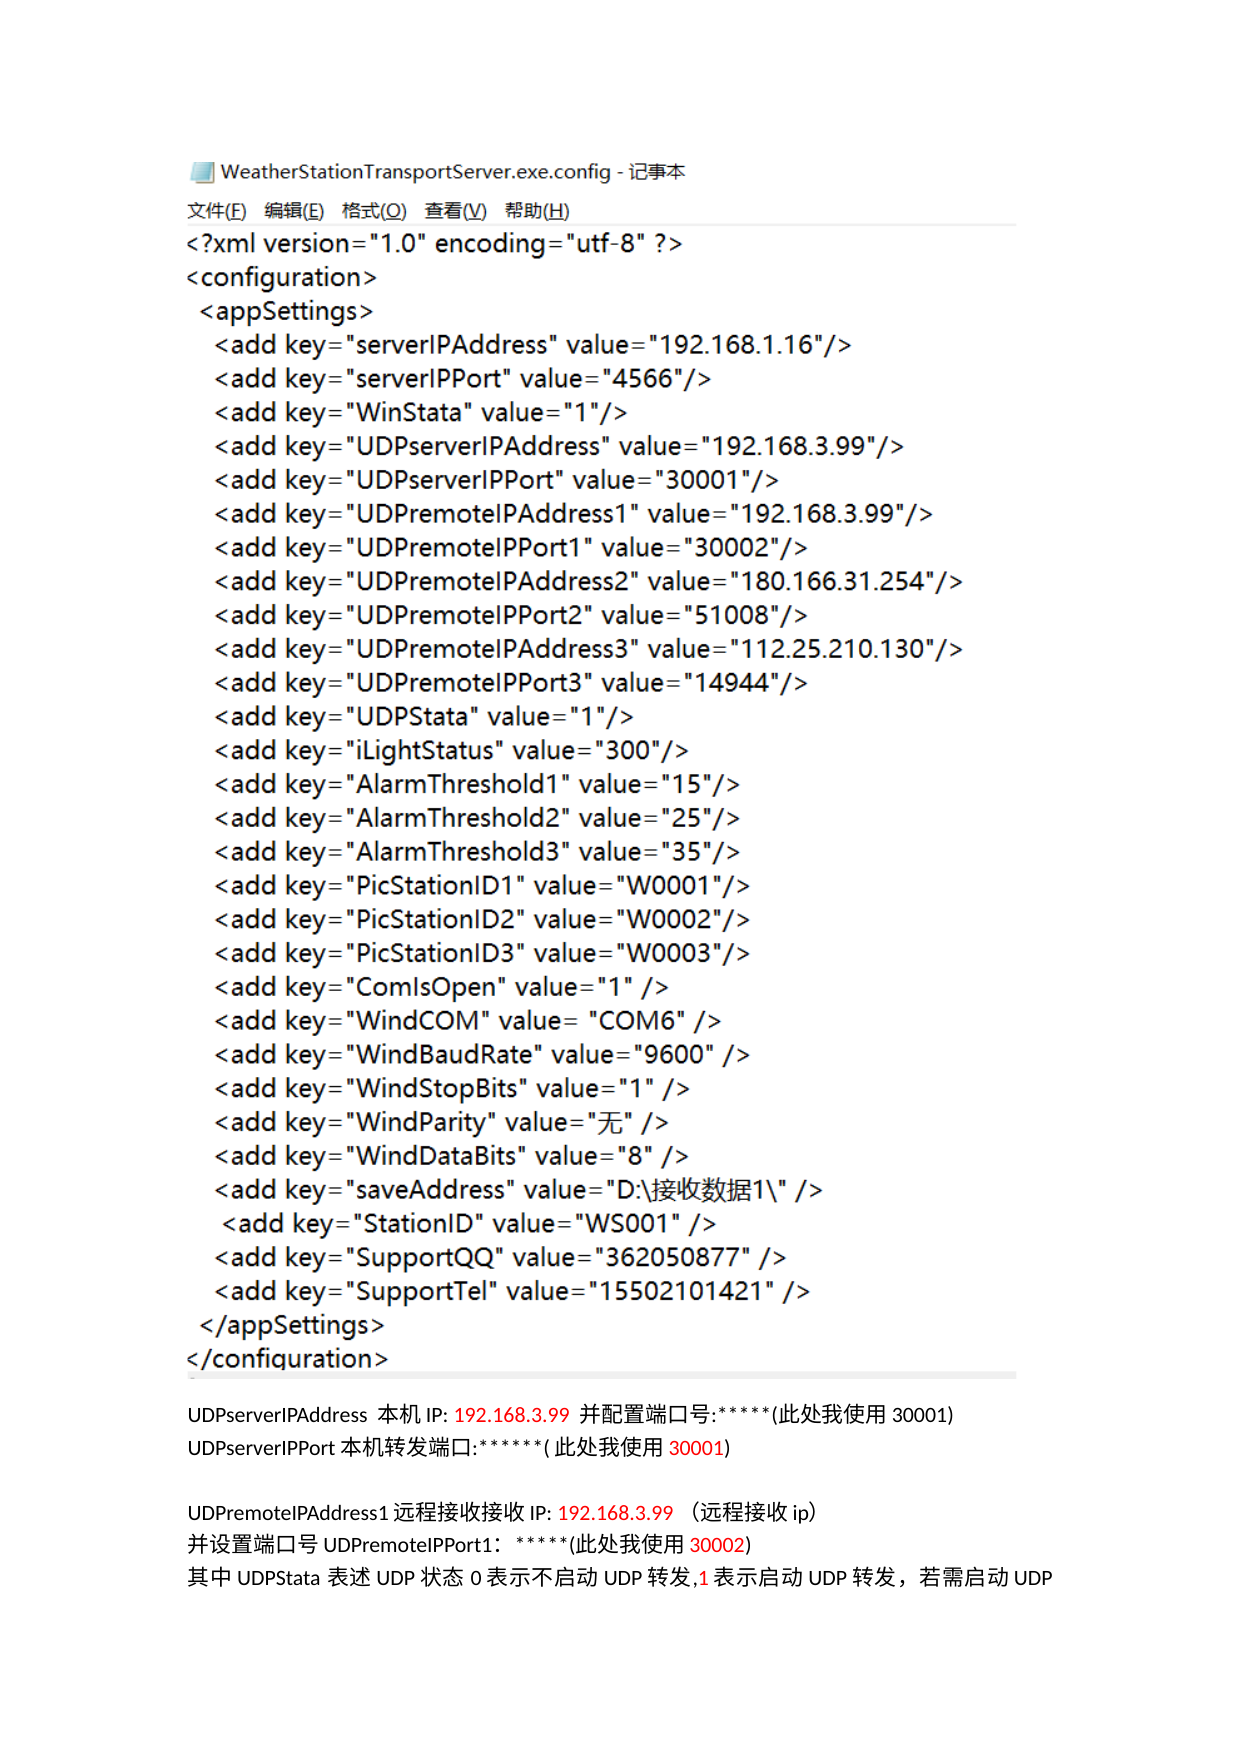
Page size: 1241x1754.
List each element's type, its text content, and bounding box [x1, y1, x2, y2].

picture [187, 162, 1017, 1379]
text UDPserverIPAddress 本机IP: 192.168.3.99 并配置端口号:*****(此处我使用30001) [187, 1397, 1053, 1429]
text UDPremoteIPAddress1 远程接收接收IP: 192.168.3.99 （远程接收ip） [187, 1494, 1053, 1527]
text 并设置端口号UDPremoteIPPort1：*****(此处我使用30002) [187, 1527, 1053, 1559]
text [187, 1559, 1053, 1592]
text UDPserverIPPort 本机转发端口:******( 此处我使用30001) [187, 1429, 1053, 1462]
